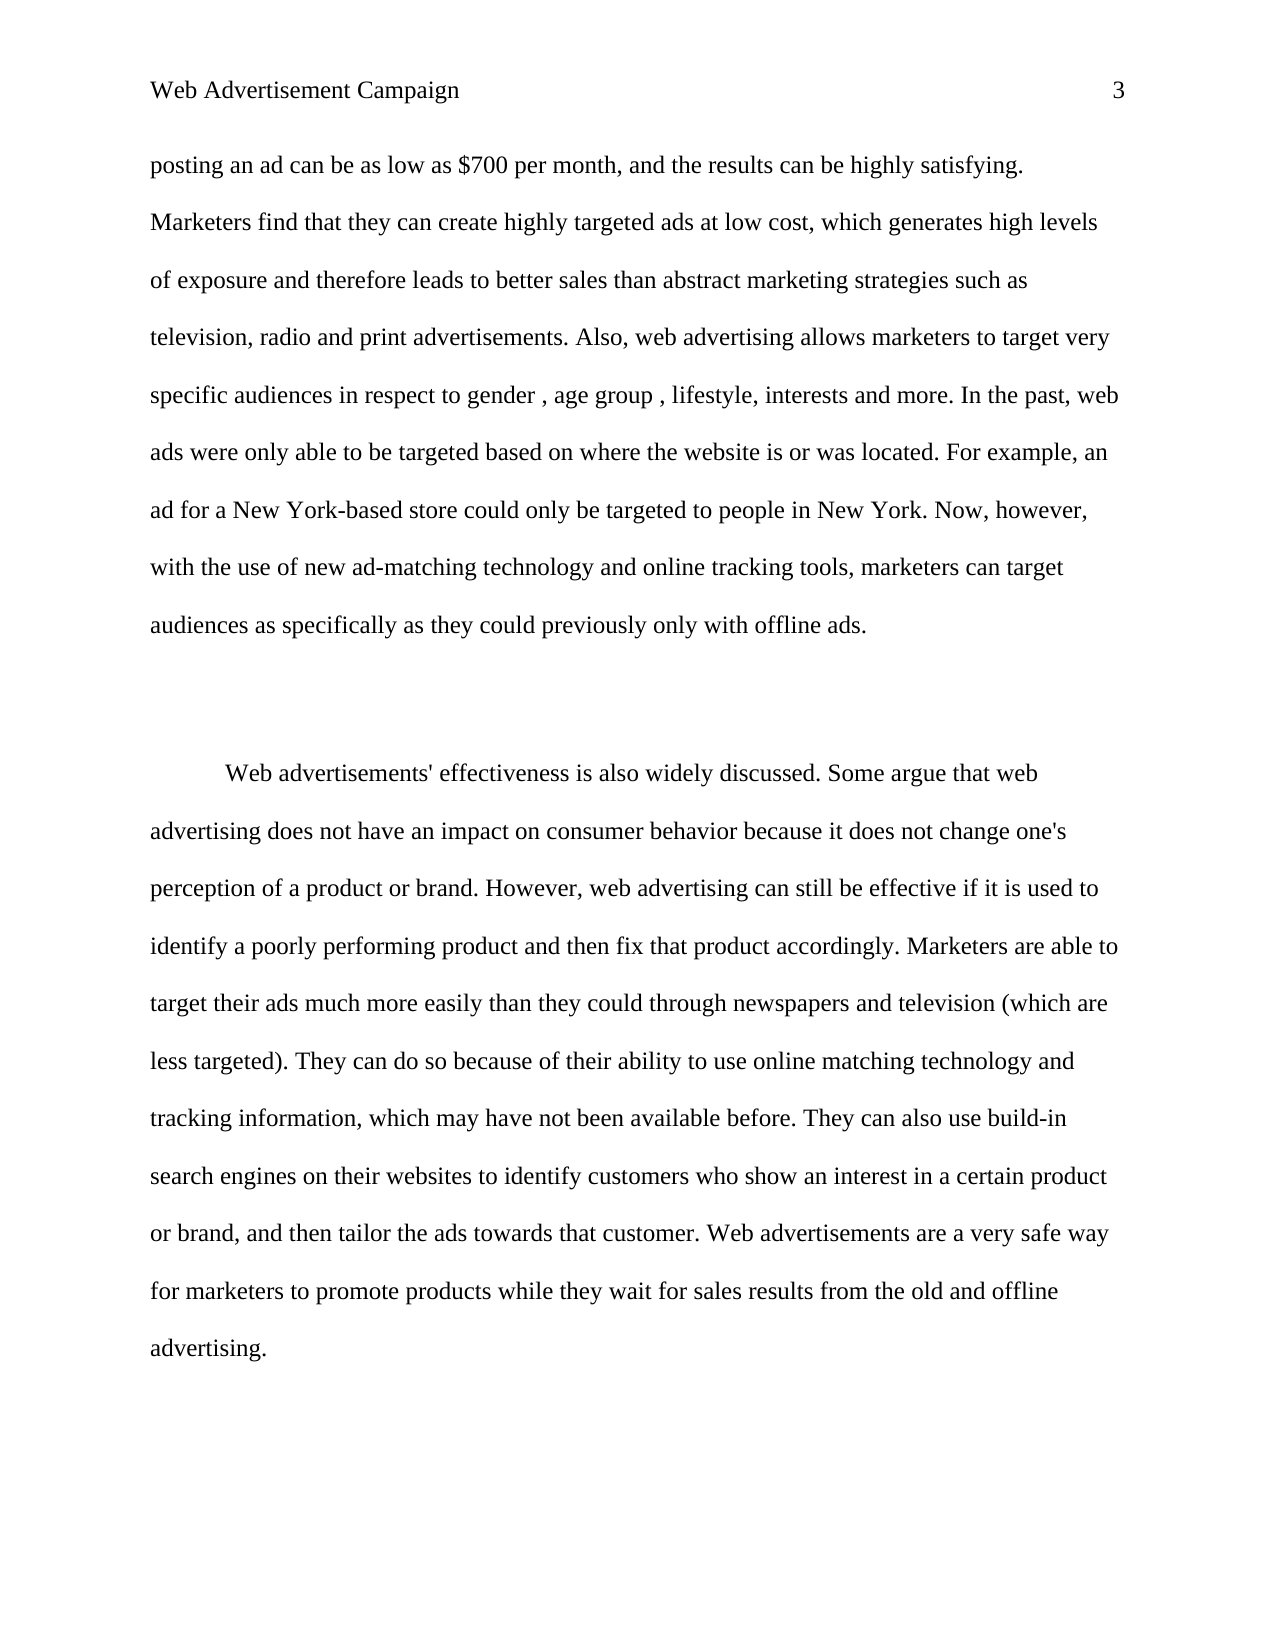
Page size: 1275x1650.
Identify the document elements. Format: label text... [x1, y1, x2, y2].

text Web advertisements' effectiveness is also widely discussed. Some argue that web advertising does not have an impact on consumer behavior because it does not change one's perception of a product or brand. However, web advertising can still be effective if it is used to identify a poorly performing product and then fix that product accordingly. Marketers are able to target their ads much more easily than they could through newspapers and television (which are less targeted). They can do so because of their ability to use online matching technology and tracking information, which may have not been available before. They can also use build-in search engines on their websites to identify customers who show an interest in a certain product or brand, and then tailor the ads towards that customer. Web advertisements are a very safe way for marketers to promote products while they wait for sales results from the old and offline advertising. [150, 758, 1125, 1362]
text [150, 150, 1125, 639]
